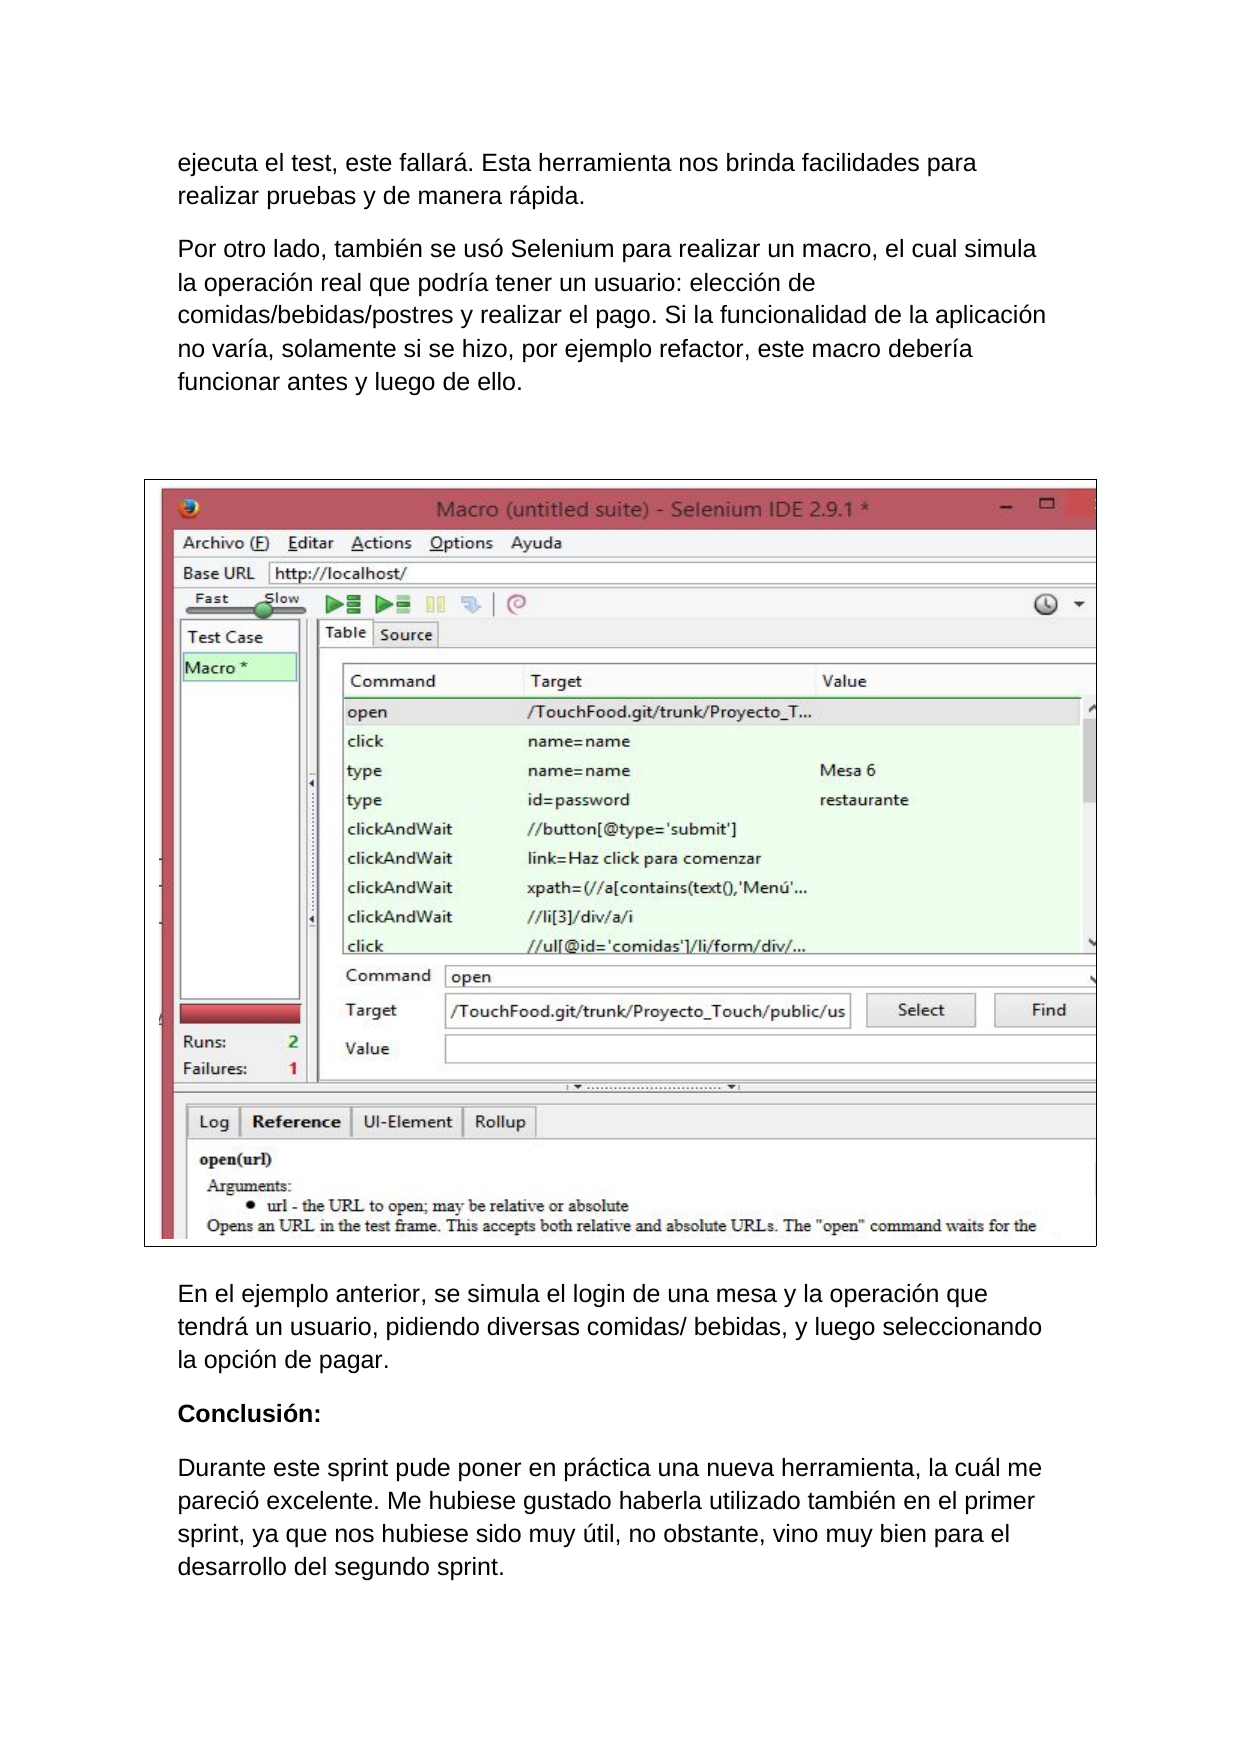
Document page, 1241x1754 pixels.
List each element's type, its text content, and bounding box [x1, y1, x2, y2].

text Por otro lado, también se usó Selenium para realizar un macro, el cual simula la operación real que podría tener un usuario: elección de comidas/bebidas/postres y realizar el pago. Si la funcionalidad de la aplicación no varía, solamente si se hizo, por ejemplo refactor, este macro debería funcionar antes y luego de ello. [177, 234, 1063, 395]
text Conclusión: [177, 1399, 1063, 1428]
text En el ejemplo anterior, se simula el login de una mesa y la operación que tendrá un usuario, pidiendo diversas comidas/ bebidas, y luego seleccionando la opción de pagar. [177, 1279, 1063, 1374]
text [177, 148, 1063, 209]
picture [159, 486, 1096, 1239]
text Durante este sprint pude poner en práctica una nueva herramienta, la cuál me pareció excelente. Me hubiese gustado haberla utilizado también en el primer sprint, ya que nos hubiese sido muy útil, no obstante, vino muy bien para el desarrollo del segundo sprint. [177, 1453, 1063, 1581]
